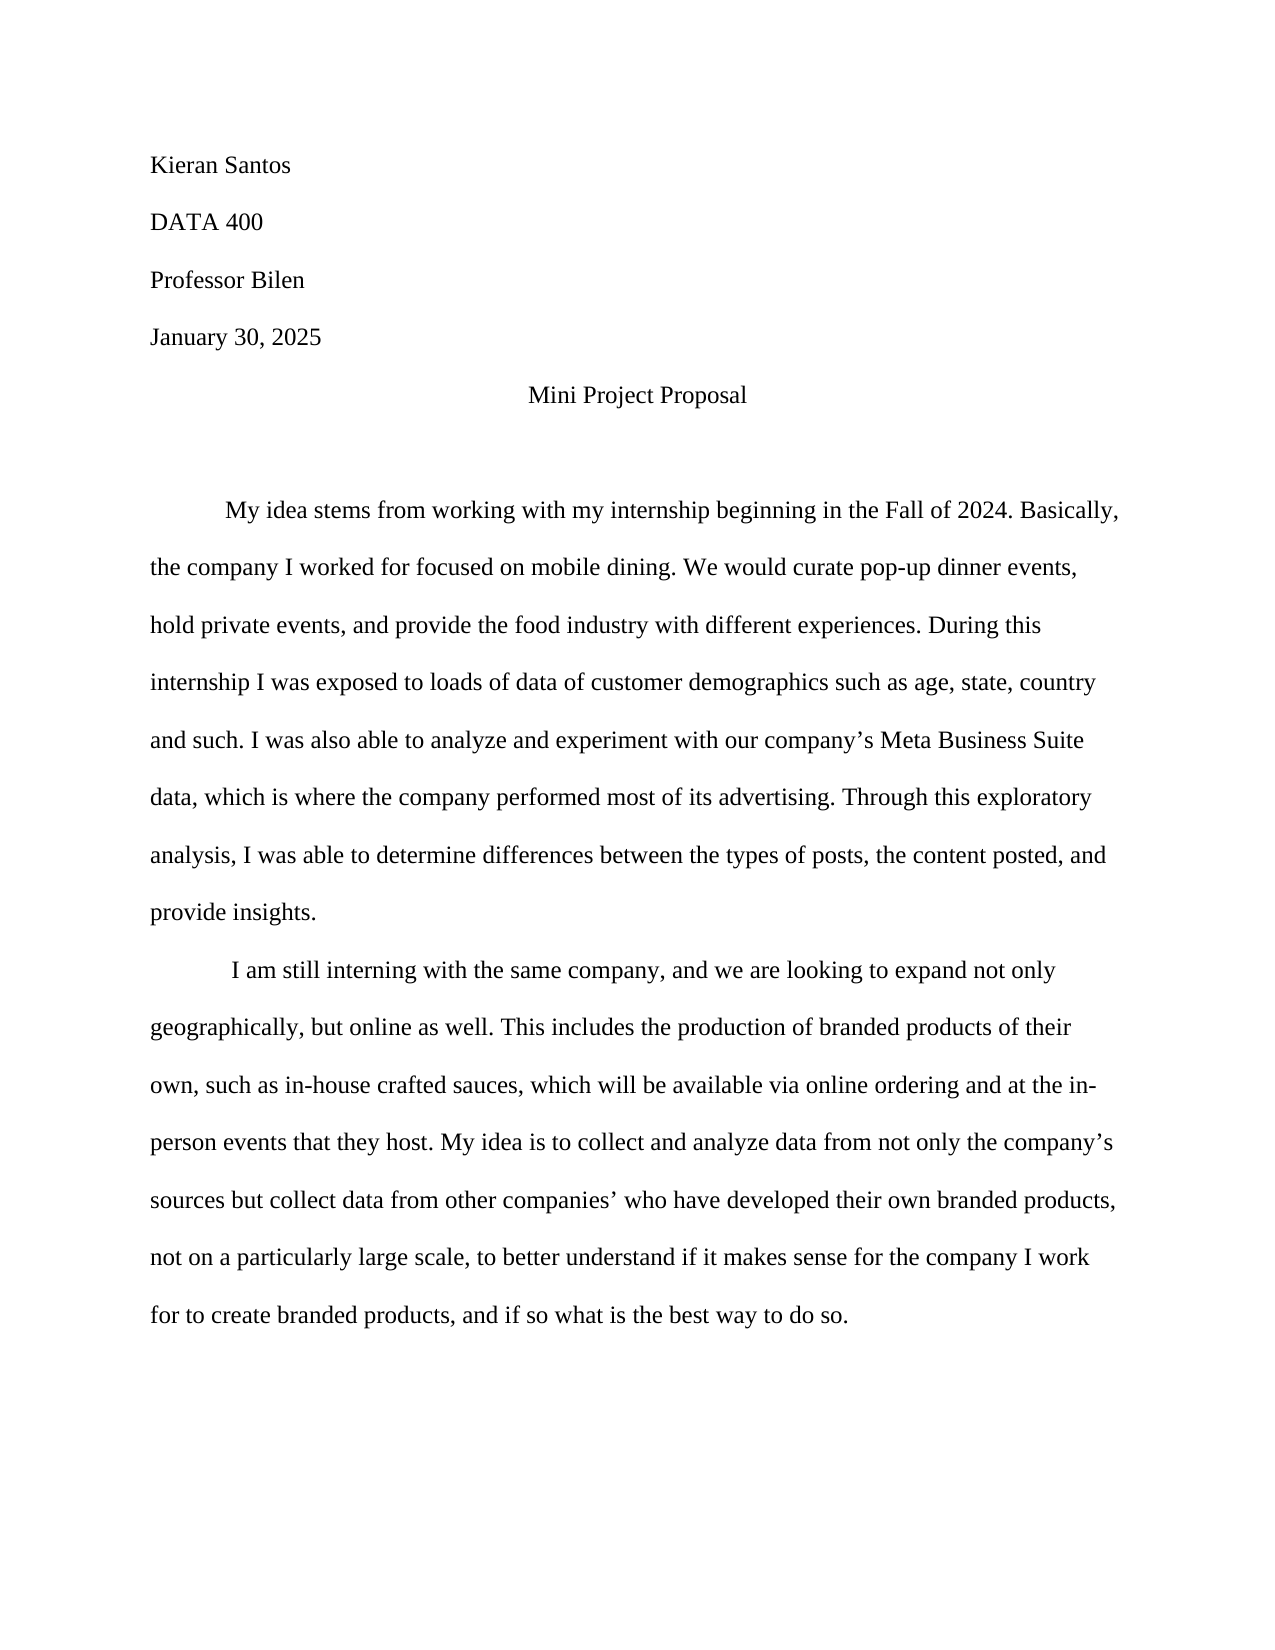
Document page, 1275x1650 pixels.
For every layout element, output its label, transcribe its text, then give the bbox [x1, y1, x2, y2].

text DATA 400 [150, 207, 1125, 236]
text My idea stems from working with my internship beginning in the Fall of 2024. Basically, the company I worked for focused on mobile dining. We would curate pop-up dinner events, hold private events, and provide the food industry with different experiences. During this internship I was exposed to loads of data of customer demographics such as age, state, country and such. I was also able to analyze and experiment with our company’s Meta Business Suite data, which is where the company performed most of its advertising. Through this exploratory analysis, I was able to determine differences between the types of posts, the content posted, and provide insights. [150, 495, 1125, 926]
text I am still interning with the same company, and we are looking to expand not only geographically, but online as well. This includes the production of branded products of their own, such as in-house crafted sauces, which will be available via online ordering and at the in-person events that they host. My idea is to collect and analyze data from not only the company’s sources but collect data from other companies’ who have developed their own branded products, not on a particularly large scale, to better understand if it makes sense for the company I work for to create branded products, and if so what is the best way to do so. [150, 955, 1125, 1329]
text Kieran Santos [150, 150, 1125, 179]
text Mini Project Proposal [150, 380, 1125, 409]
text January 30, 2025 [150, 322, 1125, 351]
text Professor Bilen [150, 265, 1125, 294]
